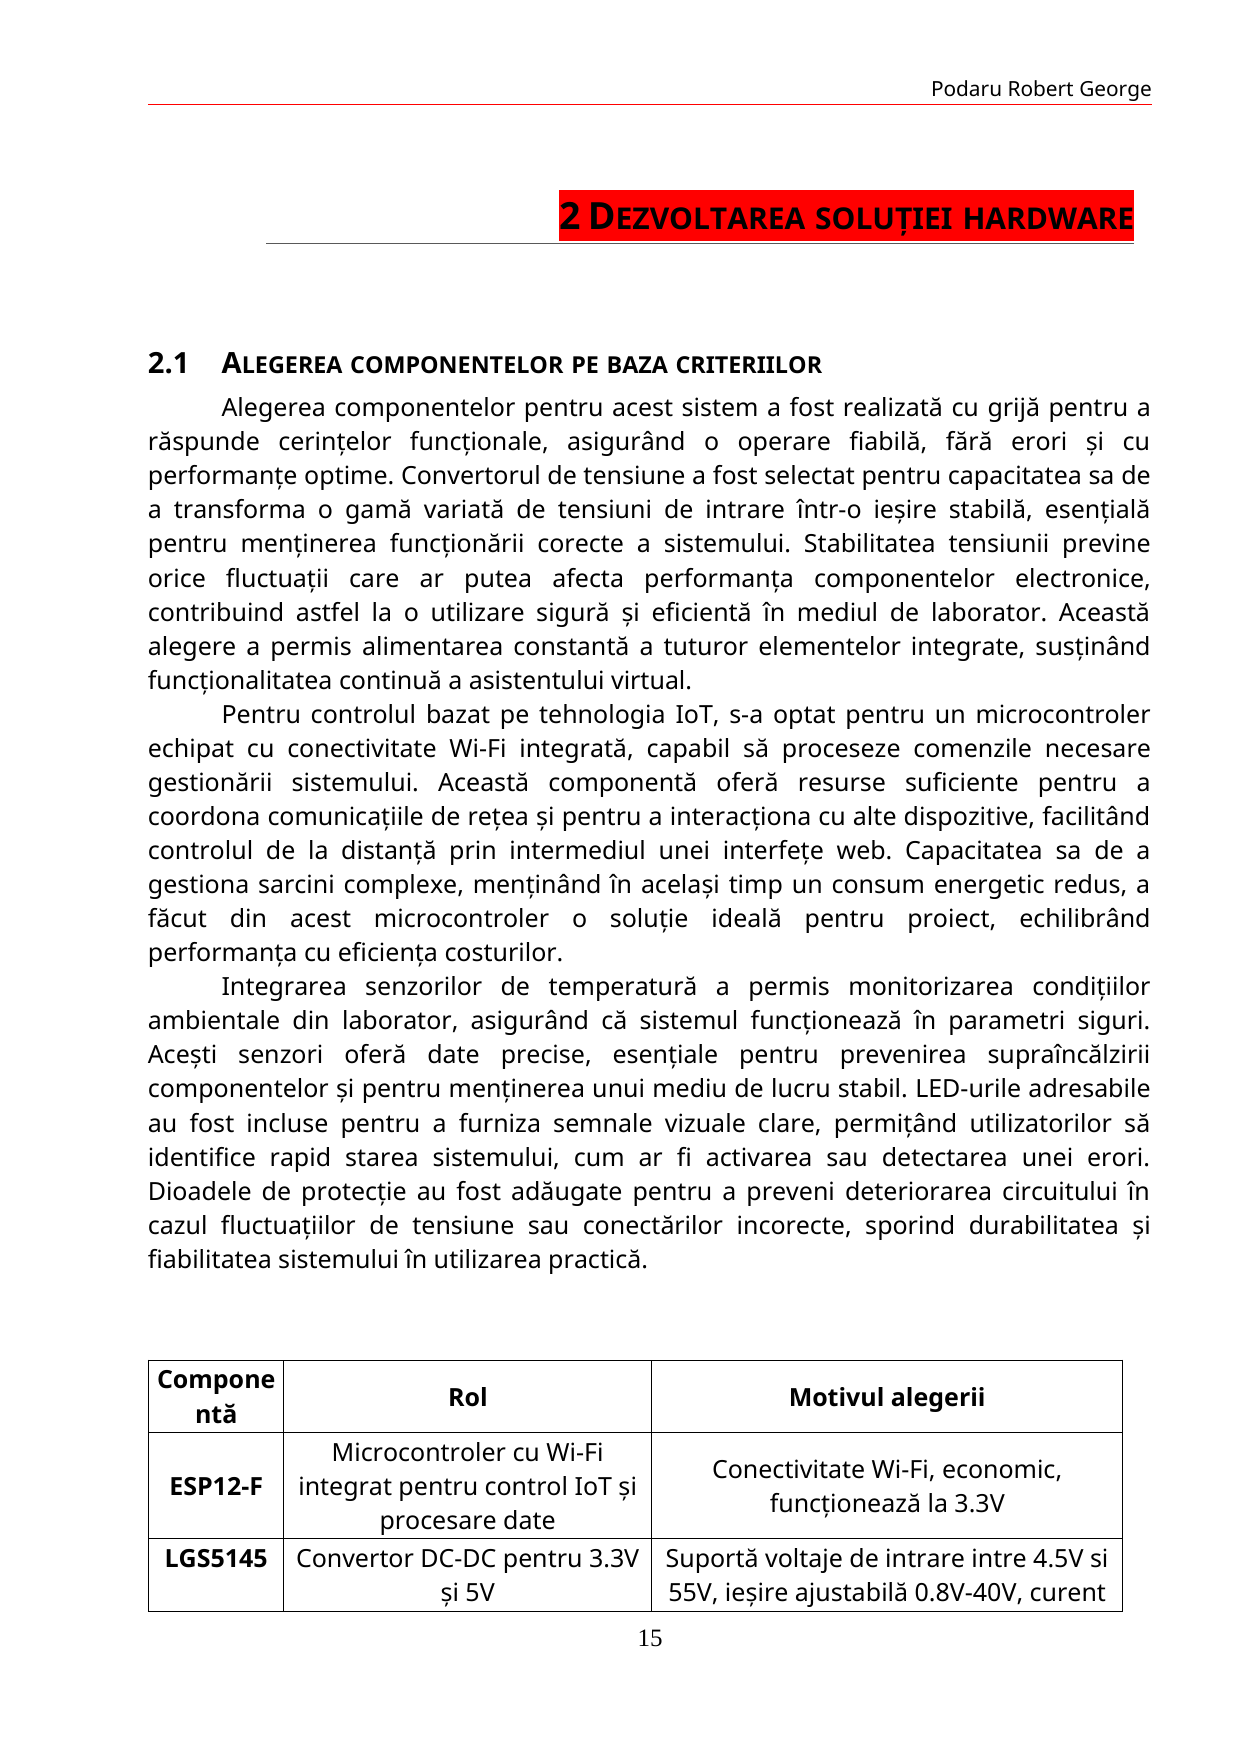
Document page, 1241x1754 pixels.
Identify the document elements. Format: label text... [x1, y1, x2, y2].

text Pentru controlul bazat pe tehnologia IoT, s-a optat pentru un microcontroler echipat cu conectivitate Wi-Fi integrată, capabil să proceseze comenzile necesare gestionării sistemului. Această componentă oferă resurse suficiente pentru a coordona comunicațiile de rețea și pentru a interacționa cu alte dispozitive, facilitând controlul de la distanță prin intermediul unei interfețe web. Capacitatea sa de a gestiona sarcini complexe, menținând în același timp un consum energetic redus, a făcut din acest microcontroler o soluție ideală pentru proiect, echilibrând performanța cu eficiența costurilor. [148, 696, 1152, 969]
subtitle Dezvoltarea soluției hardware [266, 190, 1134, 243]
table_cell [284, 1539, 651, 1611]
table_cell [652, 1539, 1122, 1611]
table_header Motivul alegerii [652, 1361, 1122, 1432]
table_header Componentă [149, 1361, 283, 1432]
text Alegerea componentelor pentru acest sistem a fost realizată cu grijă pentru a răspunde cerințelor funcționale, asigurând o operare fiabilă, fără erori și cu performanțe optime. Convertorul de tensiune a fost selectat pentru capacitatea sa de a transforma o gamă variată de tensiuni de intrare într-o ieșire stabilă, esențială pentru menținerea funcționării corecte a sistemului. Stabilitatea tensiunii previne orice fluctuații care ar putea afecta performanța componentelor electronice, contribuind astfel la o utilizare sigură și eficientă în mediul de laborator. Această alegere a permis alimentarea constantă a tuturor elementelor integrate, susținând funcționalitatea continuă a asistentului virtual. [148, 390, 1152, 696]
text Integrarea senzorilor de temperatură a permis monitorizarea condițiilor ambientale din laborator, asigurând că sistemul funcționează în parametri siguri. Acești senzori oferă date precise, esențiale pentru prevenirea supraîncălzirii componentelor și pentru menținerea unui mediu de lucru stabil. LED-urile adresabile au fost incluse pentru a furniza semnale vizuale clare, permițând utilizatorilor să identifice rapid starea sistemului, cum ar fi activarea sau detectarea unei erori. Dioadele de protecție au fost adăugate pentru a preveni deteriorarea circuitului în cazul fluctuațiilor de tensiune sau conectărilor incorecte, sporind durabilitatea și fiabilitatea sistemului în utilizarea practică. [148, 969, 1152, 1276]
table_cell Microcontroler cu Wi-Fi integrat pentru control IoT și procesare date [284, 1433, 651, 1538]
table_cell ESP12-F [149, 1433, 283, 1538]
table_cell Conectivitate Wi-Fi, economic, funcționează la 3.3V [652, 1433, 1122, 1538]
table_cell LGS5145 [149, 1539, 283, 1611]
subtitle Alegerea componentelor pe baza criteriilor [148, 342, 1152, 382]
table_header Rol [284, 1361, 651, 1432]
